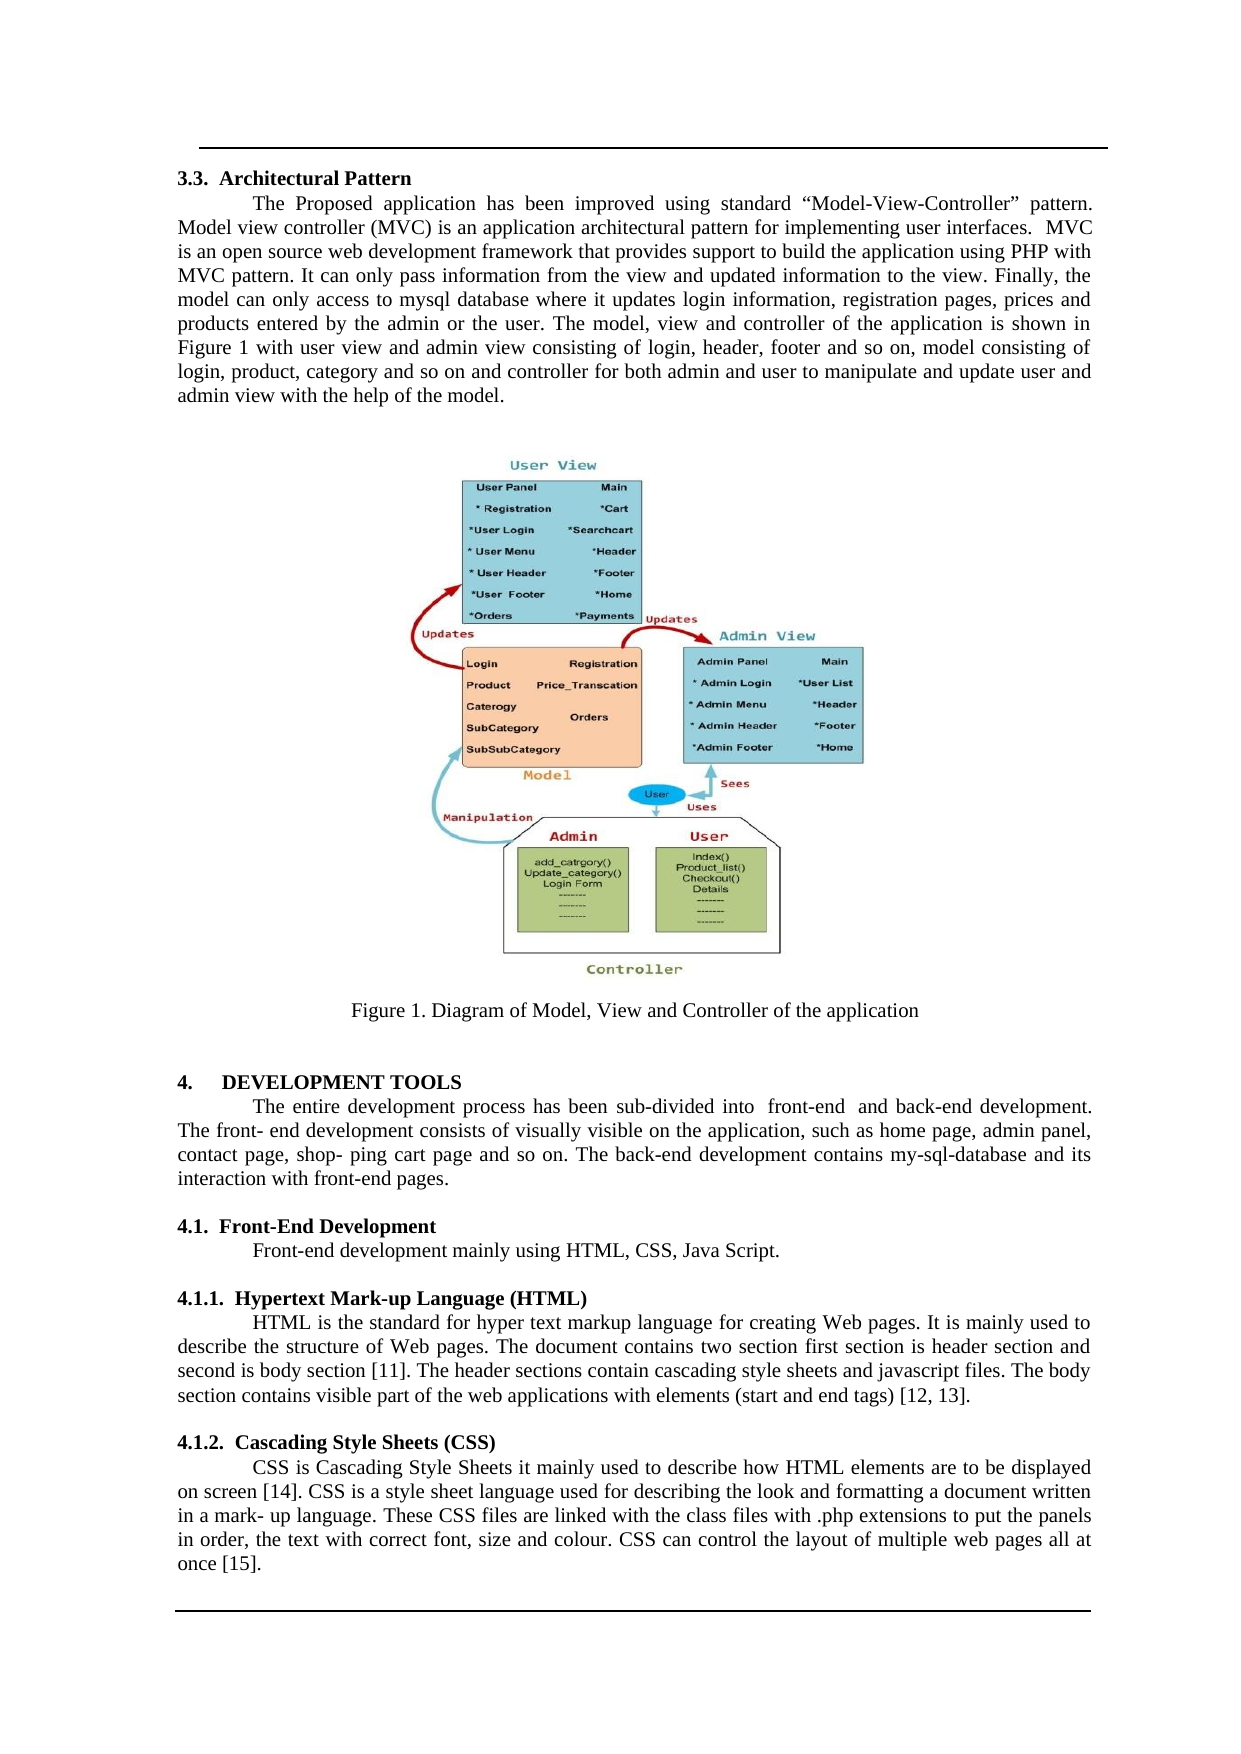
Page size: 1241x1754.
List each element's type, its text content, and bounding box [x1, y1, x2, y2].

picture [405, 455, 866, 983]
subtitle Cascading Style Sheets (CSS) [177, 1431, 1109, 1454]
text The entire development process has been sub-divided into front-end and back-end development. The front- end development consists of visually visible on the application, such as home page, admin panel, contact page, shop- ping cart page and so on. The back-end development contains my-sql-database and its interaction with front-end pages. [177, 1094, 1093, 1190]
subtitle DEVELOPMENT TOOLS [177, 1070, 1109, 1094]
text HTML is the standard for hyper text markup language for creating Web pages. It is mainly used to describe the structure of Web pages. The document contains two section first section is header section and second is body section [11]. The header sections contain cascading style sheets and javascript files. The body section contains visible part of the web applications with elements (start and end tags) [12, 13]. [177, 1310, 1093, 1407]
text CSS is Cascading Style Sheets it mainly used to describe how HTML elements are to be displayed on screen [14]. CSS is a style sheet language used for describing the look and formatting a document written in a mark- up language. These CSS files are linked with the class files with .php extensions to put the panels in order, the text with correct font, size and colour. CSS can control the layout of multiple web pages all at once [15]. [177, 1454, 1093, 1575]
text The Proposed application has been improved using standard “Model-View-Controller” pattern. Model view controller (MVC) is an application architectural pattern for implementing user interfaces. MVC is an open source web development framework that provides support to build the application using PHP with MVC pattern. It can only pass information from the view and updated information to the view. Finally, the model can only access to mysql database where it updates login information, registration pages, prices and products entered by the admin or the user. The model, view and controller of the application is shown in Figure 1 with user view and admin view consisting of login, header, footer and so on, model consisting of login, product, category and so on and controller for both admin and user to manipulate and update user and admin view with the help of the model. [177, 191, 1093, 407]
subtitle Front-End Development [177, 1214, 1109, 1238]
text Front-end development mainly using HTML, CSS, Java Script. [252, 1238, 1109, 1262]
subtitle Architectural Pattern [177, 167, 1109, 191]
subtitle Hypertext Mark-up Language (HTML) [177, 1286, 1109, 1310]
